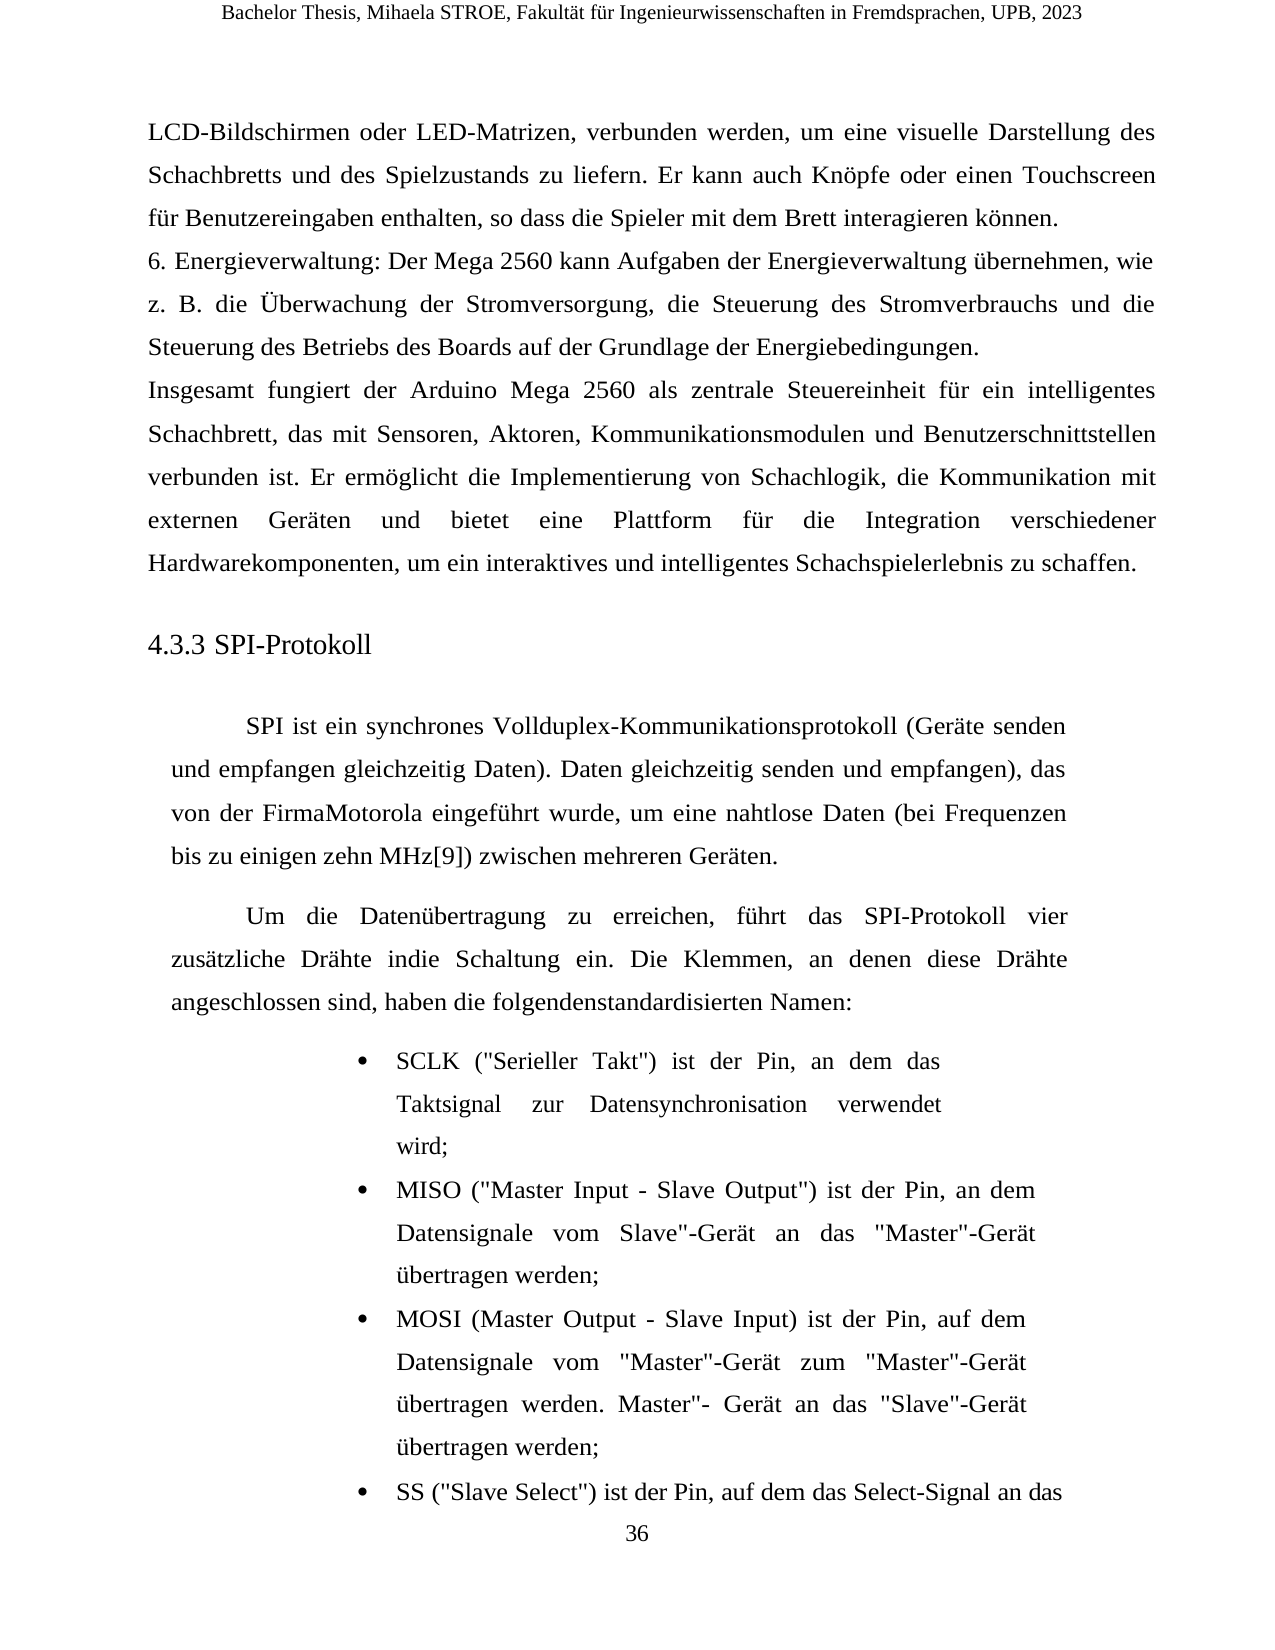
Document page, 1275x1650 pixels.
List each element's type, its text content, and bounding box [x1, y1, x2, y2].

list Energieverwaltung: Der Mega 2560 kann Aufgaben der Energieverwaltung übernehmen, wie [148, 246, 1244, 275]
text z. B. die Überwachung der Stromversorgung, die Steuerung des Stromverbrauchs und die Steuerung des Betriebs des Boards auf der Grundlage der Energiebedingungen. [148, 289, 1156, 361]
list SS ("Slave Select") ist der Pin, auf dem das Select-Signal an das [358, 1477, 1244, 1505]
text Um die Datenübertragung zu erreichen, führt das SPI-Protokoll vier zusätzliche Drähte indie Schaltung ein. Die Klemmen, an denen diese Drähte angeschlossen sind, haben die folgendenstandardisierten Namen: [171, 901, 1068, 1016]
list MISO ("Master Input - Slave Output") ist der Pin, an dem Datensignale vom Slave"-Gerät an das "Master"-Gerät übertragen werden; [358, 1175, 1037, 1289]
list MOSI (Master Output - Slave Input) ist der Pin, auf dem Datensignale vom "Master"-Gerät zum "Master"-Gerät übertragen werden. Master"- Gerät an das "Slave"-Gerät übertragen werden; [358, 1304, 1027, 1460]
text LCD-Bildschirmen oder LED-Matrizen, verbunden werden, um eine visuelle Darstellung des Schachbretts und des Spielzustands zu liefern. Er kann auch Knöpfe oder einen Touchscreen für Benutzereingaben enthalten, so dass die Spieler mit dem Brett interagieren können. [148, 117, 1157, 232]
text SPI ist ein synchrones Vollduplex-Kommunikationsprotokoll (Geräte senden und empfangen gleichzeitig Daten). Daten gleichzeitig senden und empfangen), das von der FirmaMotorola eingeführt wurde, um eine nahtlose Daten (bei Frequenzen bis zu einigen zehn MHz[9]) zwischen mehreren Geräten. [171, 711, 1067, 869]
list SCLK ("Serieller Takt") ist der Pin, an dem das Taktsignal zur Datensynchronisation verwendet wird; [358, 1046, 941, 1160]
subtitle SPI-Protokoll [148, 627, 1244, 661]
text Insgesamt fungiert der Arduino Mega 2560 als zentrale Steuereinheit für ein intelligentes Schachbrett, das mit Sensoren, Aktoren, Kommunikationsmodulen und Benutzerschnittstellen verbunden ist. Er ermöglicht die Implementierung von Schachlogik, die Kommunikation mit externen Geräten und bietet eine Plattform für die Integration verschiedener Hardwarekomponenten, um ein interaktives und intelligentes Schachspielerlebnis zu schaffen. [148, 376, 1157, 577]
